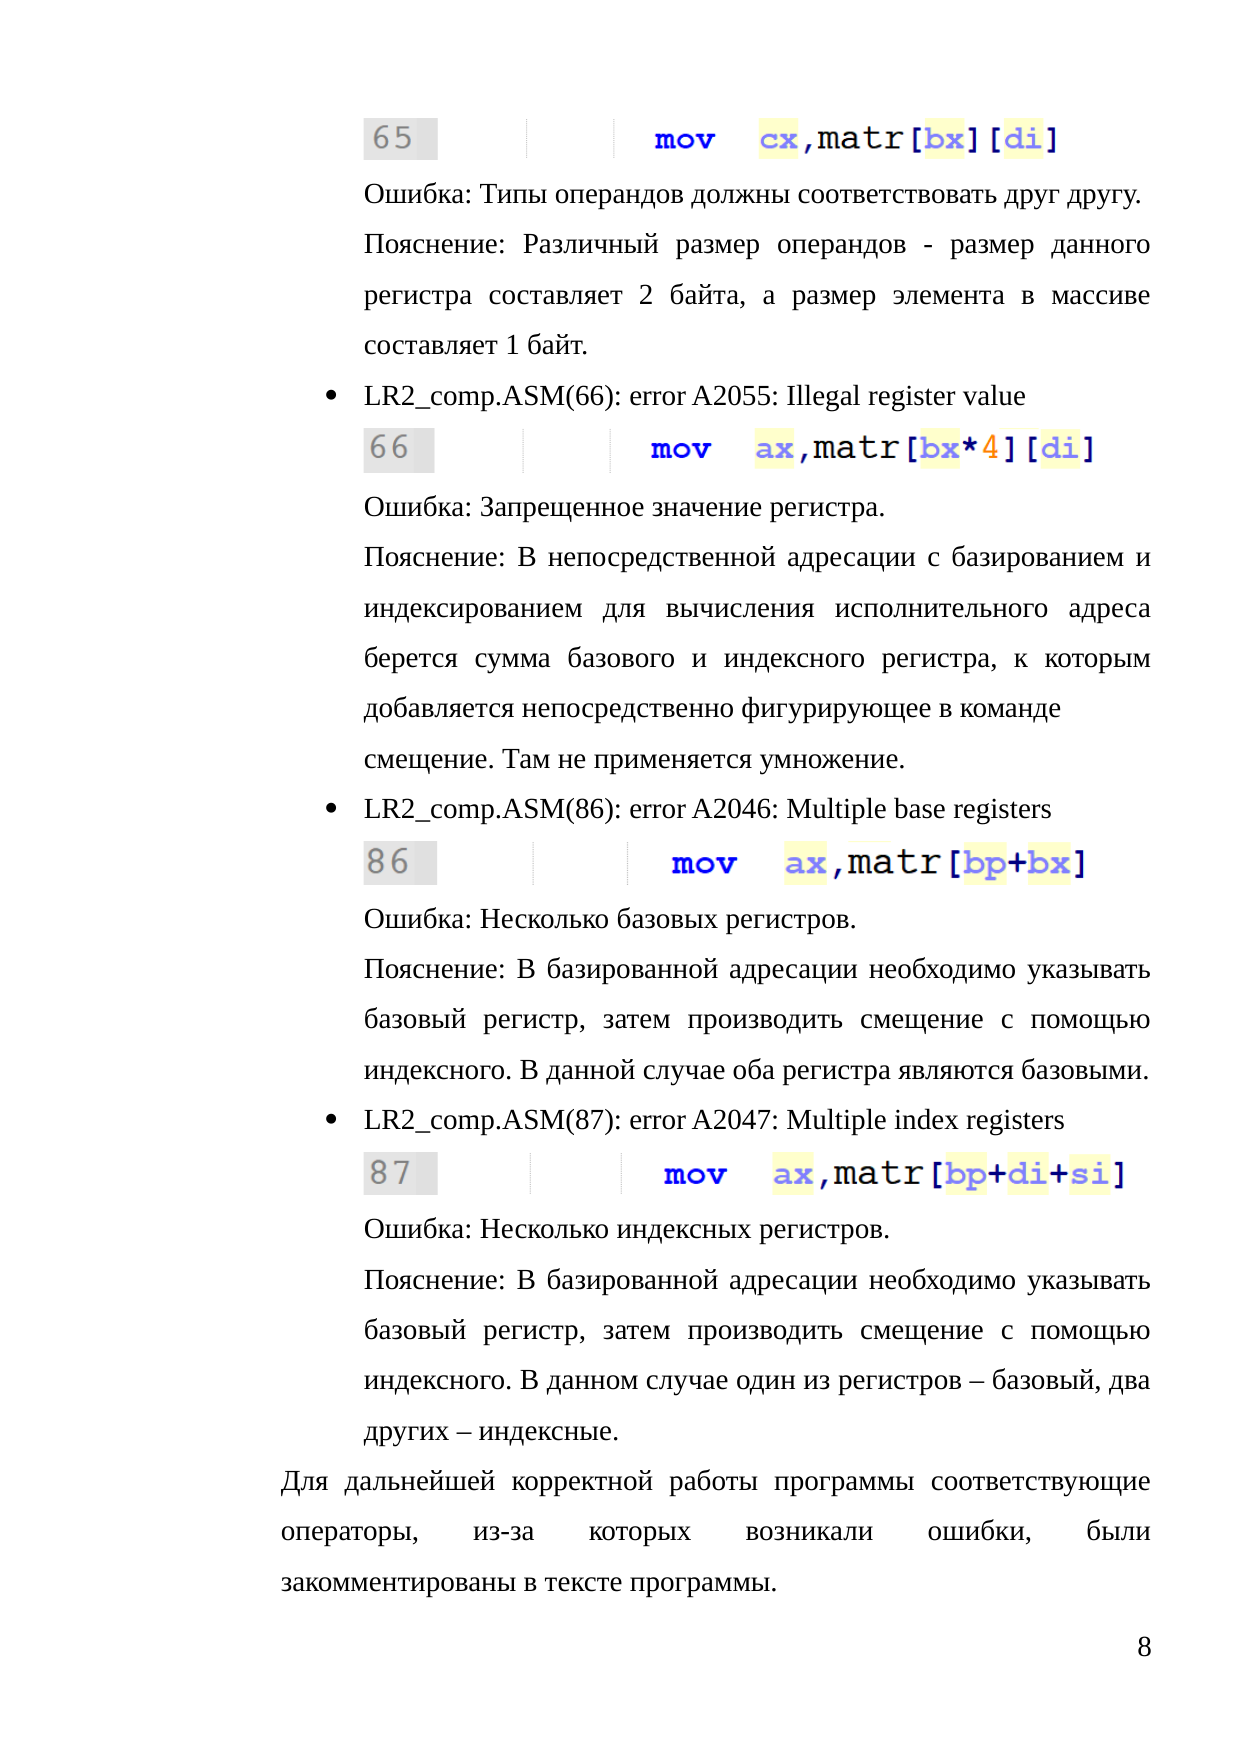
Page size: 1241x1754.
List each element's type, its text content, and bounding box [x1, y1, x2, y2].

text Ошибка: Несколько индексных регистров. [363, 1212, 1152, 1245]
list LR2_comp.ASM(86): error A2046: Multiple base registers [326, 791, 1152, 825]
text Пояснение: В базированной адресации необходимо указывать базовый регистр, затем производить смещение с помощью индексного. В данной случае оба регистра являются базовыми. [363, 951, 1152, 1085]
text смещение. Там не применяется умножение. [363, 741, 1152, 774]
text Ошибка: Запрещенное значение регистра. [363, 489, 1152, 523]
picture [363, 428, 1104, 473]
picture [363, 118, 1059, 160]
text Пояснение: Различный размер операндов - размер данного регистра составляет 2 байта, а размер элемента в массиве составляет 1 байт. [363, 227, 1152, 361]
picture [363, 841, 1091, 885]
text Пояснение: В непосредственной адресации с базированием и индексированием для вычисления исполнительного адреса берется сумма базового и индексного регистра, к которым добавляется непосредственно фигурирующее в команде [363, 539, 1152, 724]
picture [363, 1152, 1130, 1195]
text Для дальнейшей корректной работы программы соответствующие операторы, из-за которых возникали ошибки, были закомментированы в тексте программы. [281, 1463, 1152, 1597]
list LR2_comp.ASM(66): error A2055: Illegal register value [326, 378, 1152, 411]
text Пояснение: В базированной адресации необходимо указывать базовый регистр, затем производить смещение с помощью индексного. В данном случае один из регистров – базовый, два других – индексные. [363, 1262, 1152, 1446]
list LR2_comp.ASM(87): error A2047: Multiple index registers [326, 1102, 1152, 1136]
text Ошибка: Несколько базовых регистров. [363, 901, 1152, 934]
text Ошибка: Типы операндов должны соответствовать друг другу. [363, 176, 1152, 210]
